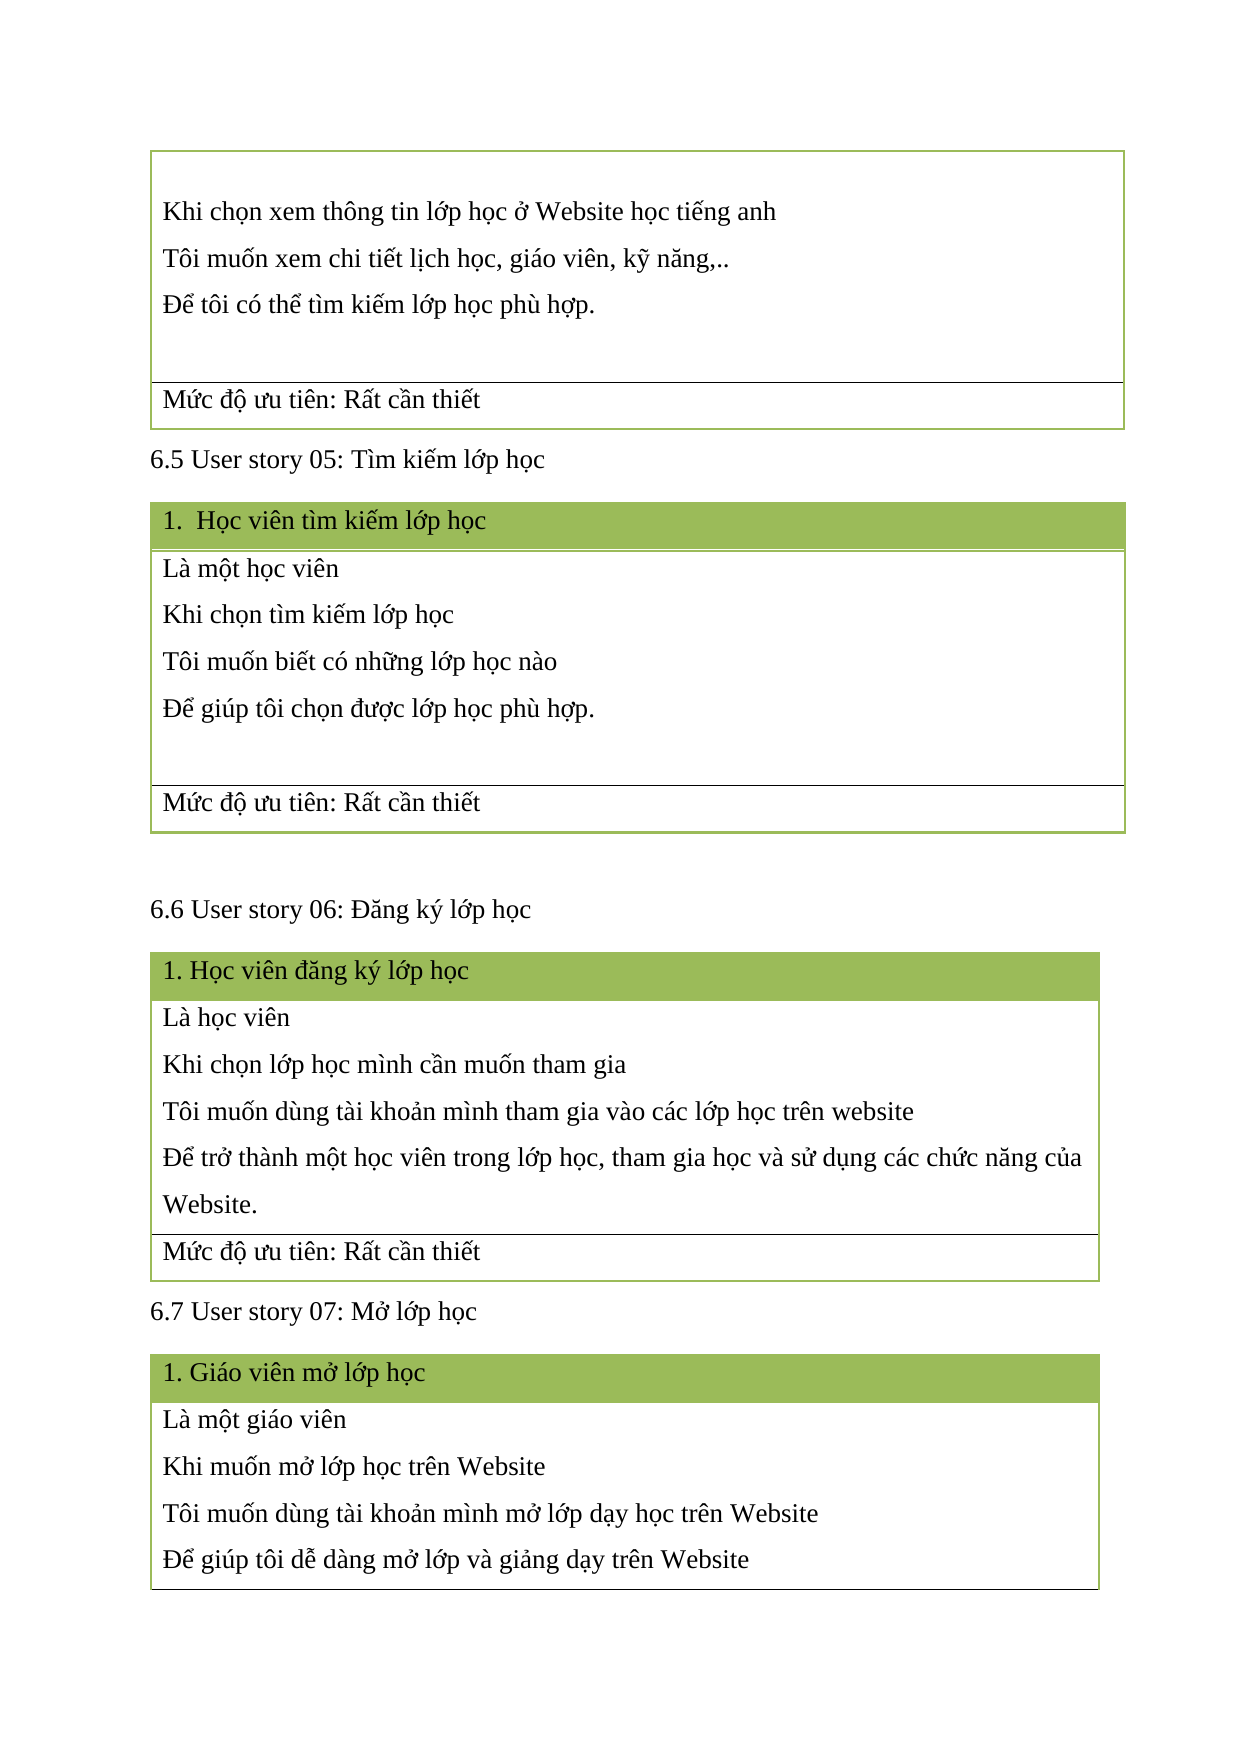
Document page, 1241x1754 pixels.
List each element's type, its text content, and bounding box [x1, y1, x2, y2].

table_header 1. Học viên tìm kiếm lớp học [152, 504, 1124, 549]
table_cell Là một giáo viên Khi muốn mở lớp học trên Website Tôi muốn dùng tài khoản mình mở lớp dạy học trên Website Để giúp tôi dễ dàng mở lớp và giảng dạy trên Website [152, 1403, 1098, 1589]
table_cell Mức độ ưu tiên: Rất cần thiết [152, 1235, 1098, 1280]
subtitle 6.5 User story 05: Tìm kiếm lớp học [150, 443, 1090, 474]
subtitle 6.6 User story 06: Đăng ký lớp học [150, 893, 1090, 924]
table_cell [152, 152, 1123, 382]
table_cell Mức độ ưu tiên: Rất cần thiết [152, 786, 1124, 831]
table_header 1. Giáo viên mở lớp học [152, 1356, 1098, 1401]
table_cell Là một học viên Khi chọn tìm kiếm lớp học Tôi muốn biết có những lớp học nào Để giúp tôi chọn được lớp học phù hợp. [152, 552, 1124, 785]
subtitle 6.7 User story 07: Mở lớp học [150, 1294, 1090, 1326]
table_header 1. Học viên đăng ký lớp học [152, 954, 1098, 999]
table_cell Mức độ ưu tiên: Rất cần thiết [152, 383, 1123, 428]
table_cell Là học viên Khi chọn lớp học mình cần muốn tham gia Tôi muốn dùng tài khoản mình tham gia vào các lớp học trên website Để trở thành một học viên trong lớp học, tham gia học và sử dụng các chức năng của Website. [152, 1001, 1098, 1233]
